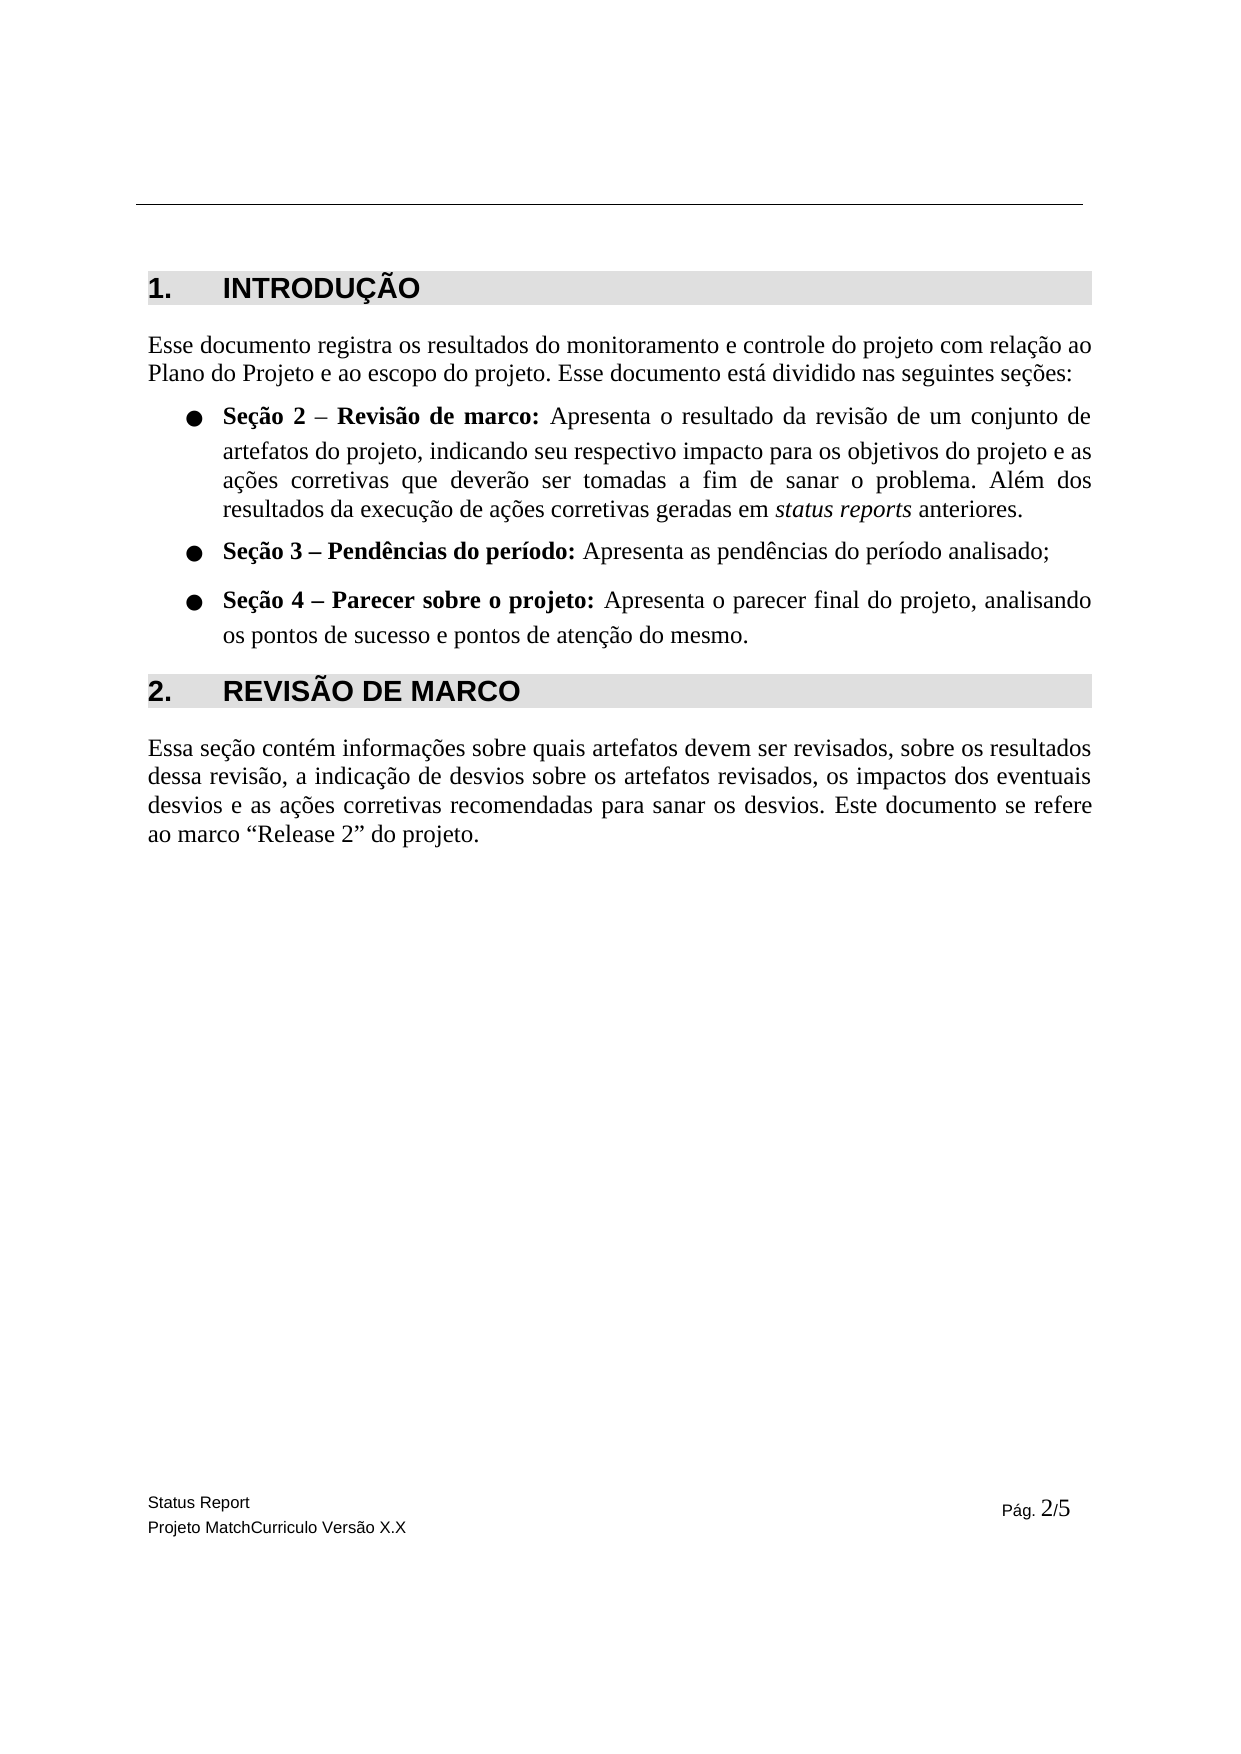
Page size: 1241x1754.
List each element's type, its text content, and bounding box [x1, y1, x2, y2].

text Esse documento registra os resultados do monitoramento e controle do projeto com relação ao Plano do Projeto e ao escopo do projeto. Esse documento está dividido nas seguintes seções: [148, 330, 1092, 387]
text Essa seção contém informações sobre quais artefatos devem ser revisados, sobre os resultados dessa revisão, a indicação de desvios sobre os artefatos revisados, os impactos dos eventuais desvios e as ações corretivas recomendadas para sanar os desvios. Este documento se refere ao marco “Release 2” do projeto. [148, 733, 1092, 848]
list Seção 3 – Pendências do período: Apresenta as pendências do período analisado; [185, 529, 1092, 571]
list Seção 4 – Parecer sobre o projeto: Apresenta o parecer final do projeto, analisando os pontos de sucesso e pontos de atenção do mesmo. [185, 578, 1092, 649]
list REVISÃO DE MARCO [148, 674, 1092, 708]
list Seção 2 – Revisão de marco: Apresenta o resultado da revisão de um conjunto de artefatos do projeto, indicando seu respectivo impacto para os objetivos do projeto e as ações corretivas que deverão ser tomadas a fim de sanar o problema. Além dos resultados da execução de ações corretivas geradas em status reports anteriores. [185, 393, 1092, 522]
list INTRODUÇÃO [148, 271, 1092, 305]
